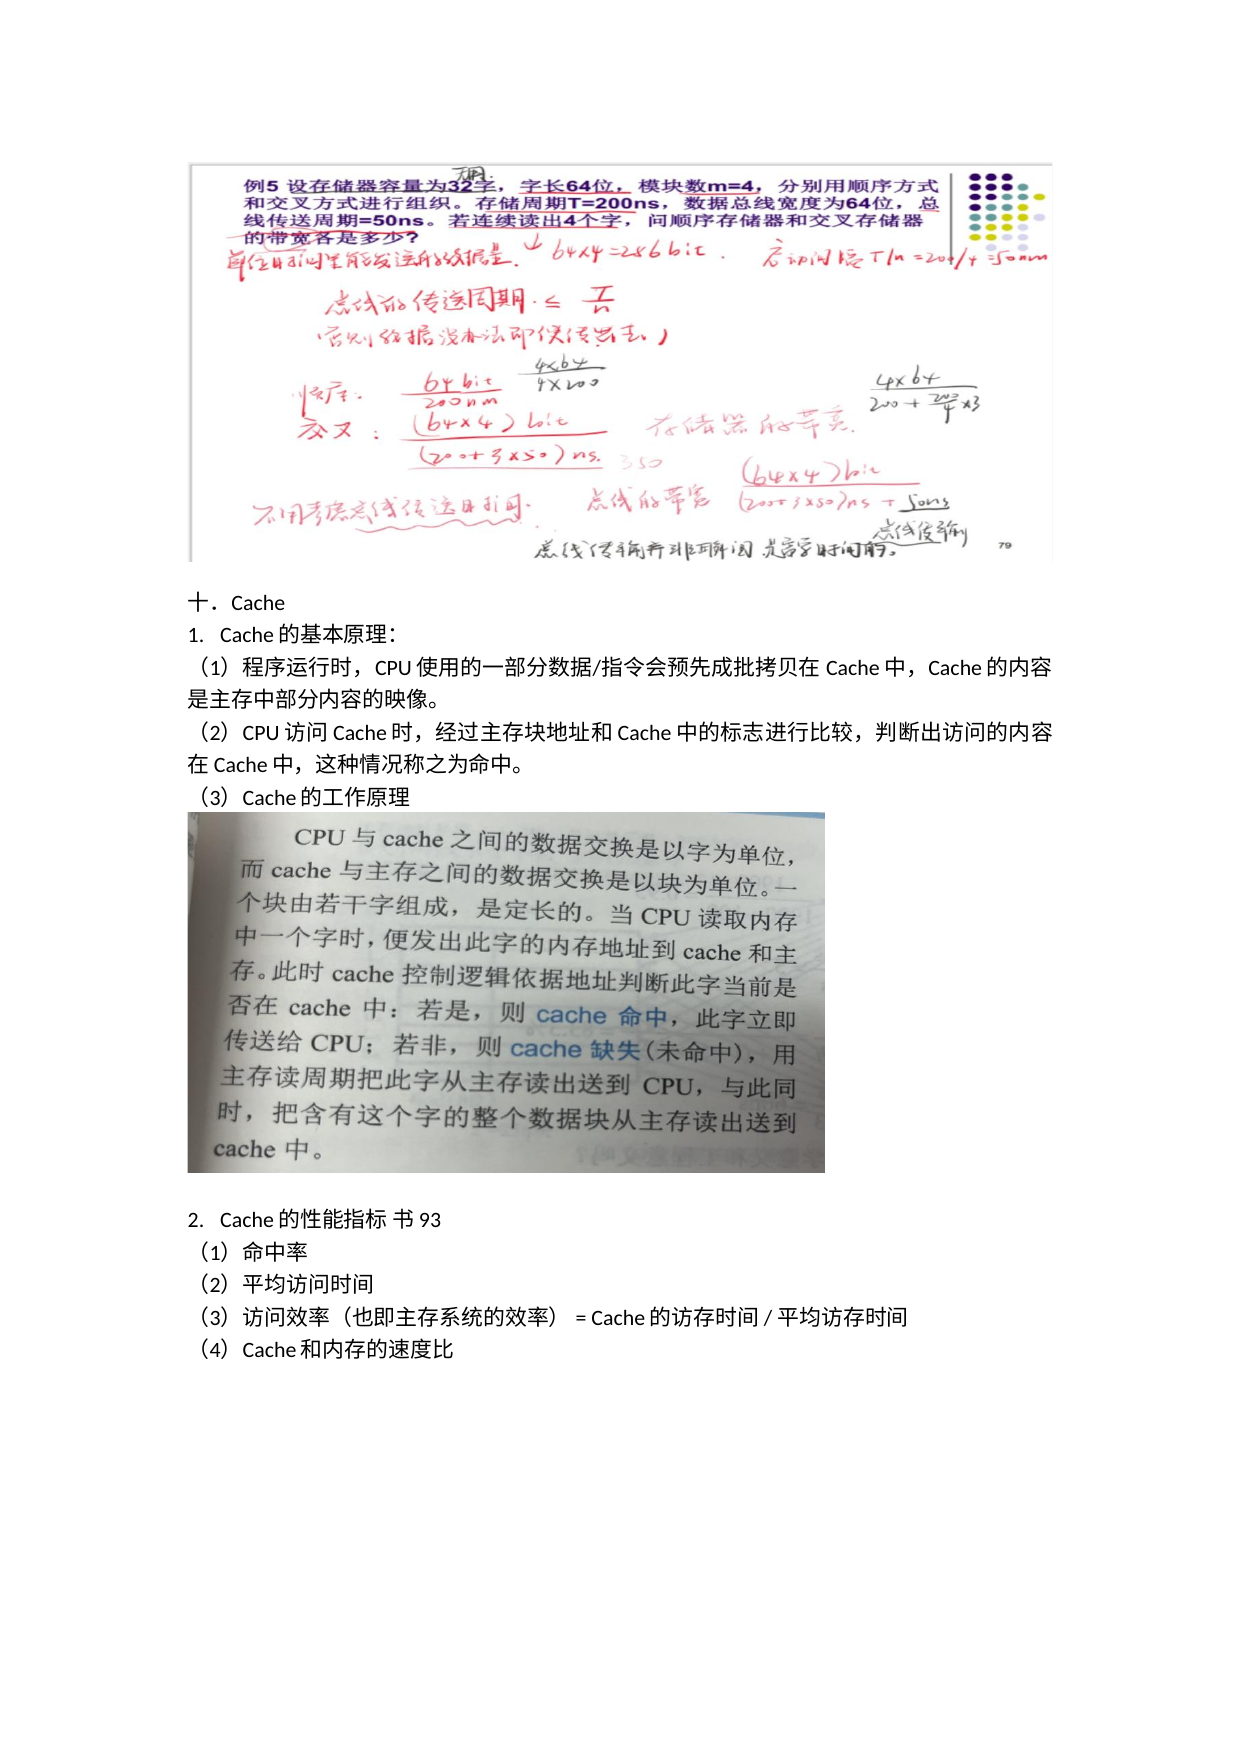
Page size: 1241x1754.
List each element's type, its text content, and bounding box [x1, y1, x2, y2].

picture [187, 812, 825, 1173]
list Cache [187, 584, 1053, 617]
list Cache的基本原理： [187, 617, 1053, 649]
list 程序运行时，CPU使用的一部分数据/指令会预先成批拷贝在Cache中，Cache的内容是主存中部分内容的映像。 [187, 649, 1053, 714]
list 命中率 [187, 1234, 1053, 1267]
list CPU访问Cache时，经过主存块地址和Cache中的标志进行比较，判断出访问的内容在Cache中，这种情况称之为命中。 [187, 714, 1053, 779]
picture [187, 162, 1053, 562]
list Cache的工作原理 [187, 779, 1053, 812]
list Cache的性能指标 书93 [187, 1202, 1053, 1234]
list 访问效率（也即主存系统的效率） = Cache的访存时间 / 平均访存时间 [187, 1299, 1053, 1332]
list Cache和内存的速度比 [187, 1332, 1053, 1364]
list 平均访问时间 [187, 1267, 1053, 1299]
